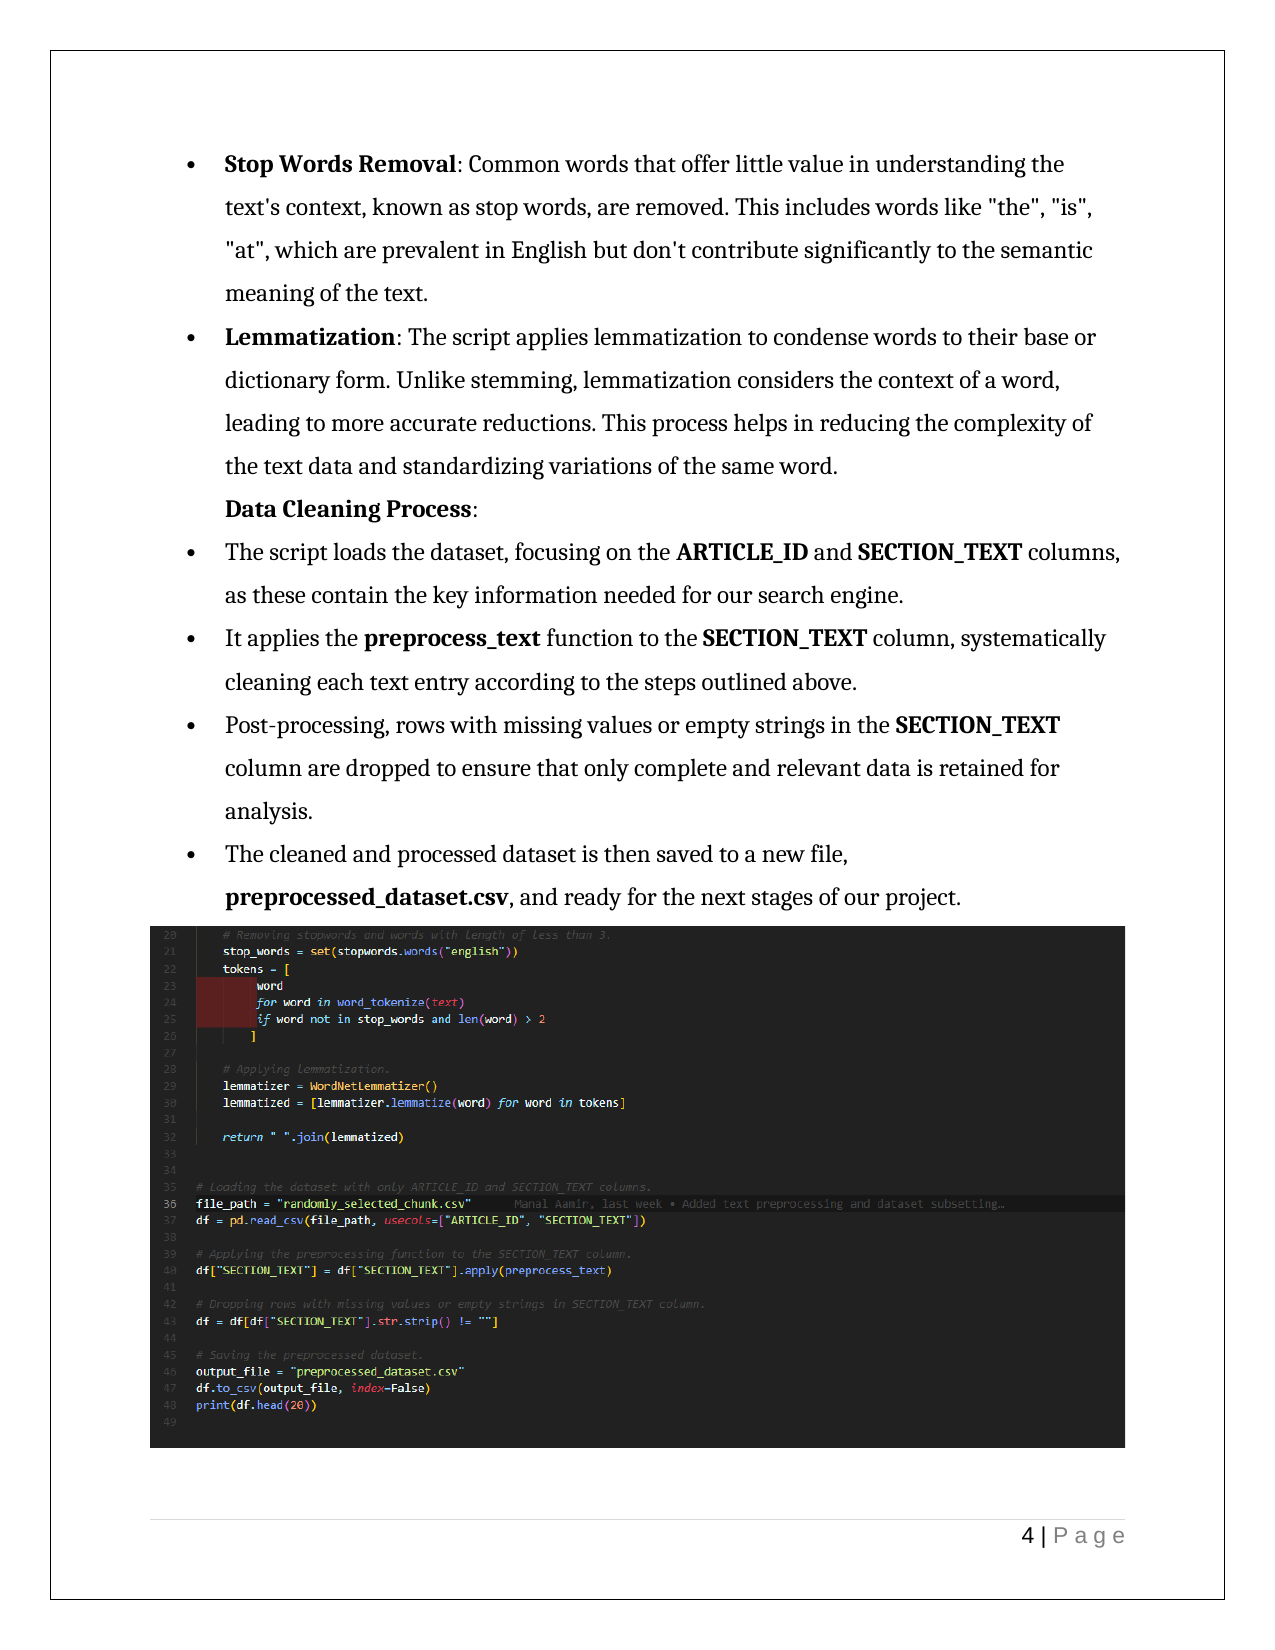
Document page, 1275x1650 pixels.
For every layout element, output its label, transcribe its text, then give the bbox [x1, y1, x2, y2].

list The script loads the dataset, focusing on the ARTICLE_ID and SECTION_TEXT columns, as these contain the key information needed for our search engine. [187, 538, 1125, 610]
list The cleaned and processed dataset is then saved to a new file, preprocessed_dataset.csv, and ready for the next stages of our project. [187, 840, 1125, 912]
list Stop Words Removal: Common words that offer little value in understanding the text's context, known as stop words, are removed. This includes words like "the", "is", "at", which are prevalent in English but don't contribute significantly to the semantic meaning of the text. [187, 150, 1125, 308]
picture [150, 926, 1125, 1448]
list Lemmatization: The script applies lemmatization to condense words to their base or dictionary form. Unlike stemming, lemmatization considers the context of a word, leading to more accurate reductions. This process helps in reducing the complexity of the text data and standardizing variations of the same word. [187, 322, 1125, 481]
text Data Cleaning Process: [150, 495, 1125, 524]
list It applies the preprocess_text function to the SECTION_TEXT column, systematically cleaning each text entry according to the steps outlined above. [187, 624, 1125, 696]
list Post-processing, rows with missing values or empty strings in the SECTION_TEXT column are dropped to ensure that only complete and relevant data is retained for analysis. [187, 711, 1125, 826]
